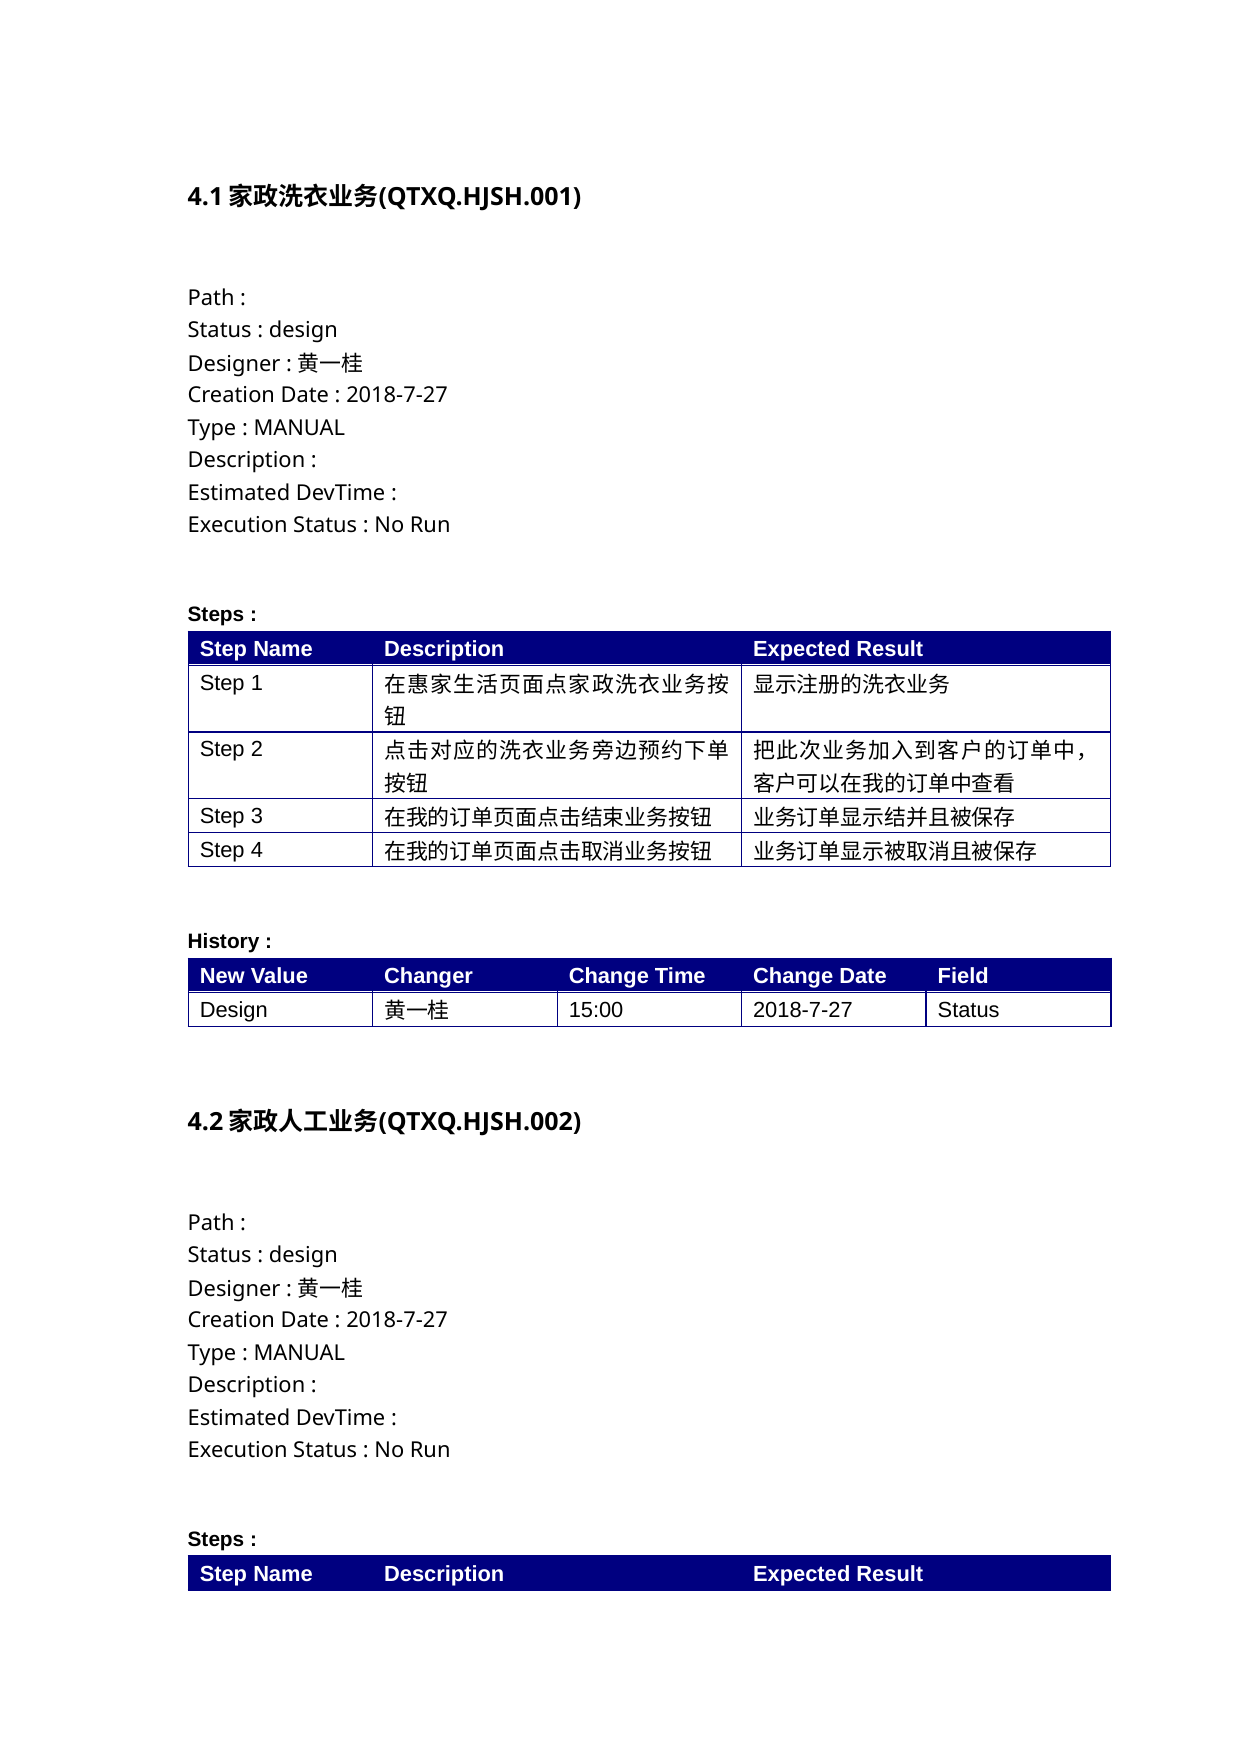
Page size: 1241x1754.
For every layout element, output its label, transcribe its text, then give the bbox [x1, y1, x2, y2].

text Path : [187, 1205, 1053, 1238]
text Steps : [187, 598, 1053, 631]
table_cell 点击对应的洗衣业务旁边预约下单按钮 [373, 733, 741, 798]
table_cell Status [927, 993, 1110, 1026]
text Path : [187, 281, 1053, 313]
table_header Expected Result [742, 1557, 1110, 1589]
table_cell Step 2 [189, 733, 372, 798]
table_header Change Time [558, 959, 741, 991]
subtitle 4.1家政洗衣业务(QTXQ.HJSH.001) [187, 162, 1053, 227]
table_cell 2018-7-27 [742, 993, 925, 1026]
table_cell 在惠家生活页面点家政洗衣业务按钮 [373, 666, 741, 731]
text Designer : 黄一桂 [187, 1270, 1053, 1303]
table_cell Step 3 [189, 799, 372, 832]
table_header Change Date [742, 959, 925, 991]
text Status : design [187, 1238, 1053, 1270]
text History : [187, 925, 1053, 957]
text Execution Status : No Run [187, 1433, 1053, 1465]
subtitle 4.2家政人工业务(QTXQ.HJSH.002) [187, 1087, 1053, 1152]
table_header Description [373, 632, 741, 664]
table_cell 在我的订单页面点击结束业务按钮 [373, 799, 741, 832]
text Status : design [187, 313, 1053, 346]
text Description : [187, 443, 1053, 476]
text Creation Date : 2018-7-27 [187, 378, 1053, 411]
text Description : [187, 1368, 1053, 1400]
table_cell 业务订单显示被取消且被保存 [742, 833, 1110, 866]
table_cell 在我的订单页面点击取消业务按钮 [373, 833, 741, 866]
text Estimated DevTime : [187, 1400, 1053, 1433]
table_cell Step 4 [189, 833, 372, 866]
text Execution Status : No Run [187, 508, 1053, 541]
table_cell Design [189, 993, 372, 1026]
table_cell 黄一桂 [373, 993, 557, 1026]
table_cell Step 1 [189, 666, 372, 731]
text Type : MANUAL [187, 1335, 1053, 1368]
text Type : MANUAL [187, 411, 1053, 443]
table_header Step Name [189, 632, 372, 664]
table_header Field [927, 959, 1110, 991]
table_header Description [373, 1557, 741, 1589]
table_header Expected Result [742, 632, 1110, 664]
text Steps : [187, 1523, 1053, 1555]
table_cell 业务订单显示结并且被保存 [742, 799, 1110, 832]
table_cell 显示注册的洗衣业务 [742, 666, 1110, 731]
text Estimated DevTime : [187, 476, 1053, 508]
table_header Changer [373, 959, 557, 991]
table_header New Value [189, 959, 372, 991]
text Creation Date : 2018-7-27 [187, 1303, 1053, 1335]
table_cell 把此次业务加入到客户的订单中，客户可以在我的订单中查看 [742, 733, 1110, 798]
table_header Step Name [189, 1557, 372, 1589]
text Designer : 黄一桂 [187, 346, 1053, 378]
table_cell 15:00 [558, 993, 741, 1026]
